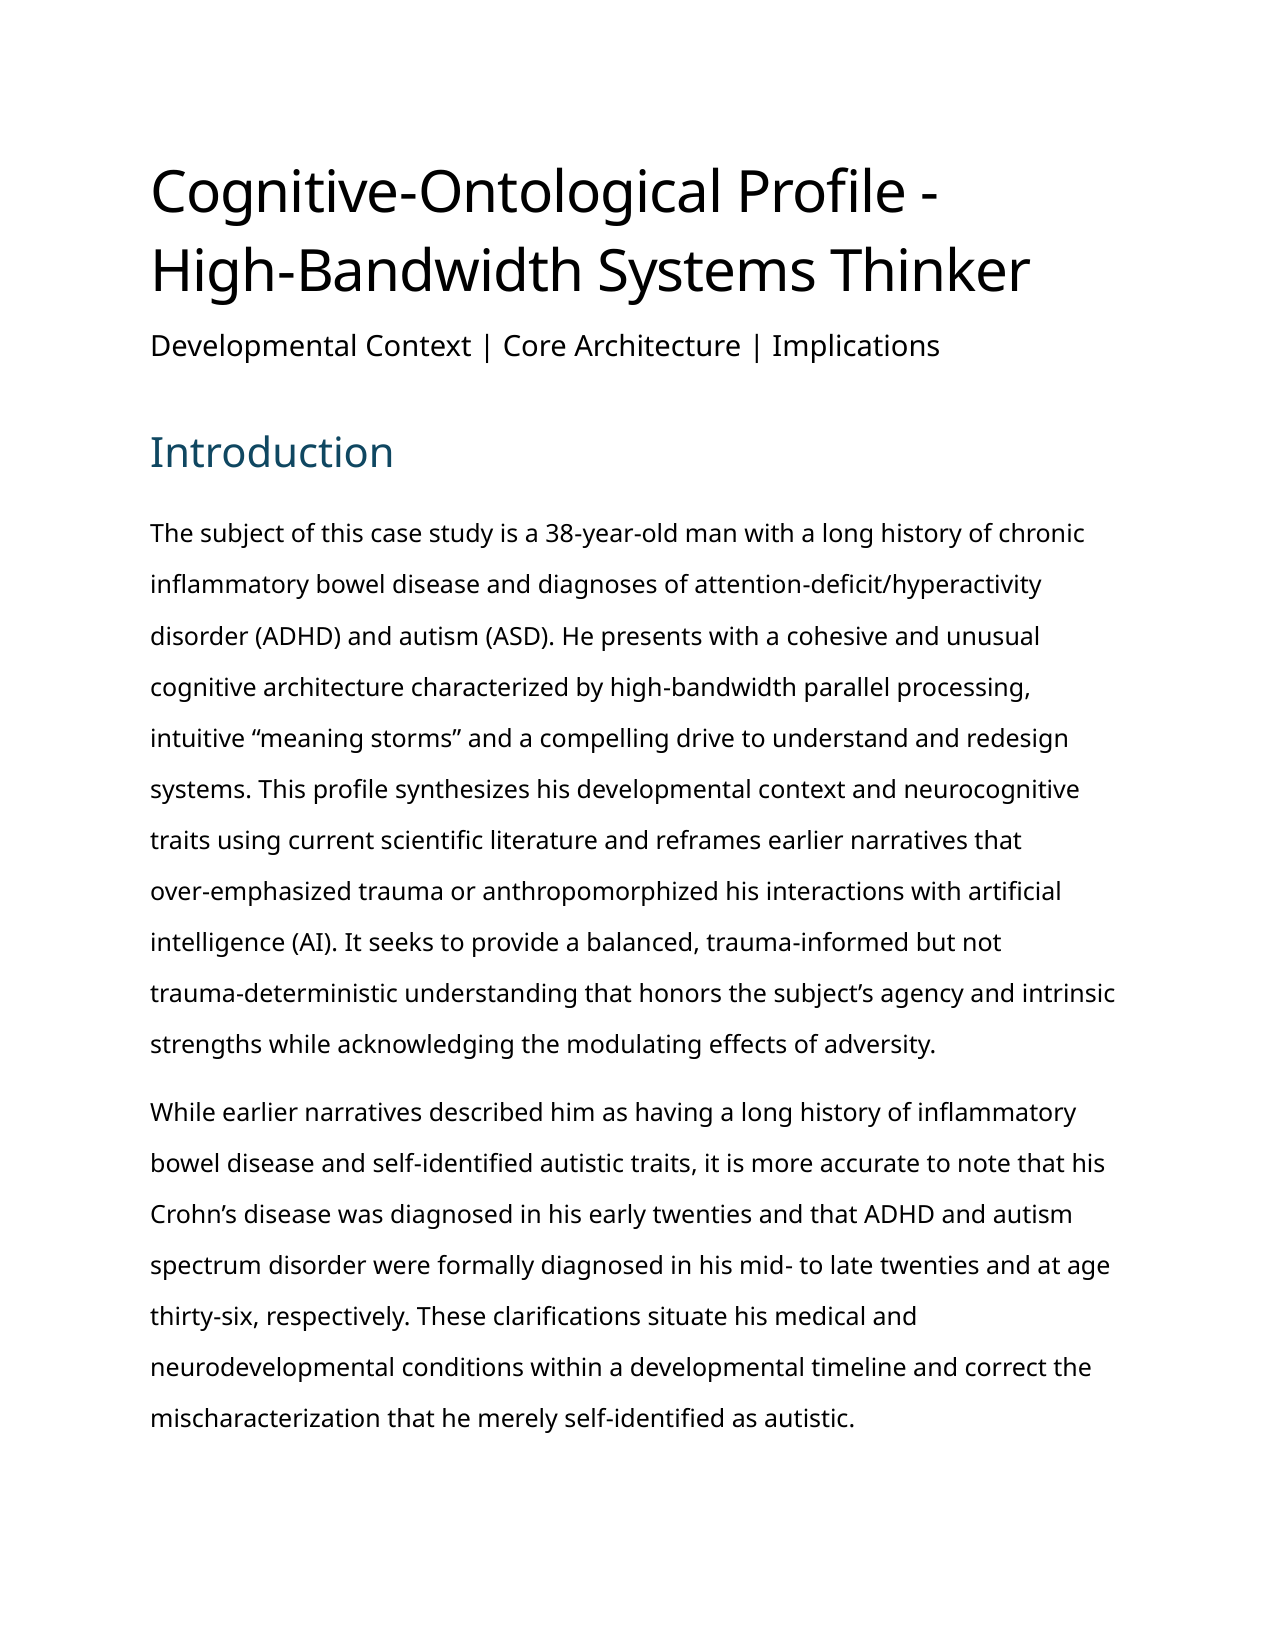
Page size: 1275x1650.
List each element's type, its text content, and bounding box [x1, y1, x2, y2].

text Developmental Context | Core Architecture | Implications [150, 326, 1125, 365]
text The subject of this case study is a 38-year-old man with a long history of chronic inflammatory bowel disease and diagnoses of attention-deficit/hyperactivity disorder (ADHD) and autism (ASD). He presents with a cohesive and unusual cognitive architecture characterized by high-bandwidth parallel processing, intuitive “meaning storms” and a compelling drive to understand and redesign systems. This profile synthesizes his developmental context and neurocognitive traits using current scientific literature and reframes earlier narratives that over-emphasized trauma or anthropomorphized his interactions with artificial intelligence (AI). It seeks to provide a balanced, trauma-informed but not trauma-deterministic understanding that honors the subject’s agency and intrinsic strengths while acknowledging the modulating effects of adversity. [150, 516, 1125, 1061]
text While earlier narratives described him as having a long history of inflammatory bowel disease and self-identified autistic traits, it is more accurate to note that his Crohn’s disease was diagnosed in his early twenties and that ADHD and autism spectrum disorder were formally diagnosed in his mid- to late twenties and at age thirty-six, respectively. These clarifications situate his medical and neurodevelopmental conditions within a developmental timeline and correct the mischaracterization that he merely self-identified as autistic. [150, 1094, 1125, 1434]
subtitle Introduction [150, 423, 1125, 479]
text Cognitive-Ontological Profile - High-Bandwidth Systems Thinker [150, 150, 1125, 309]
